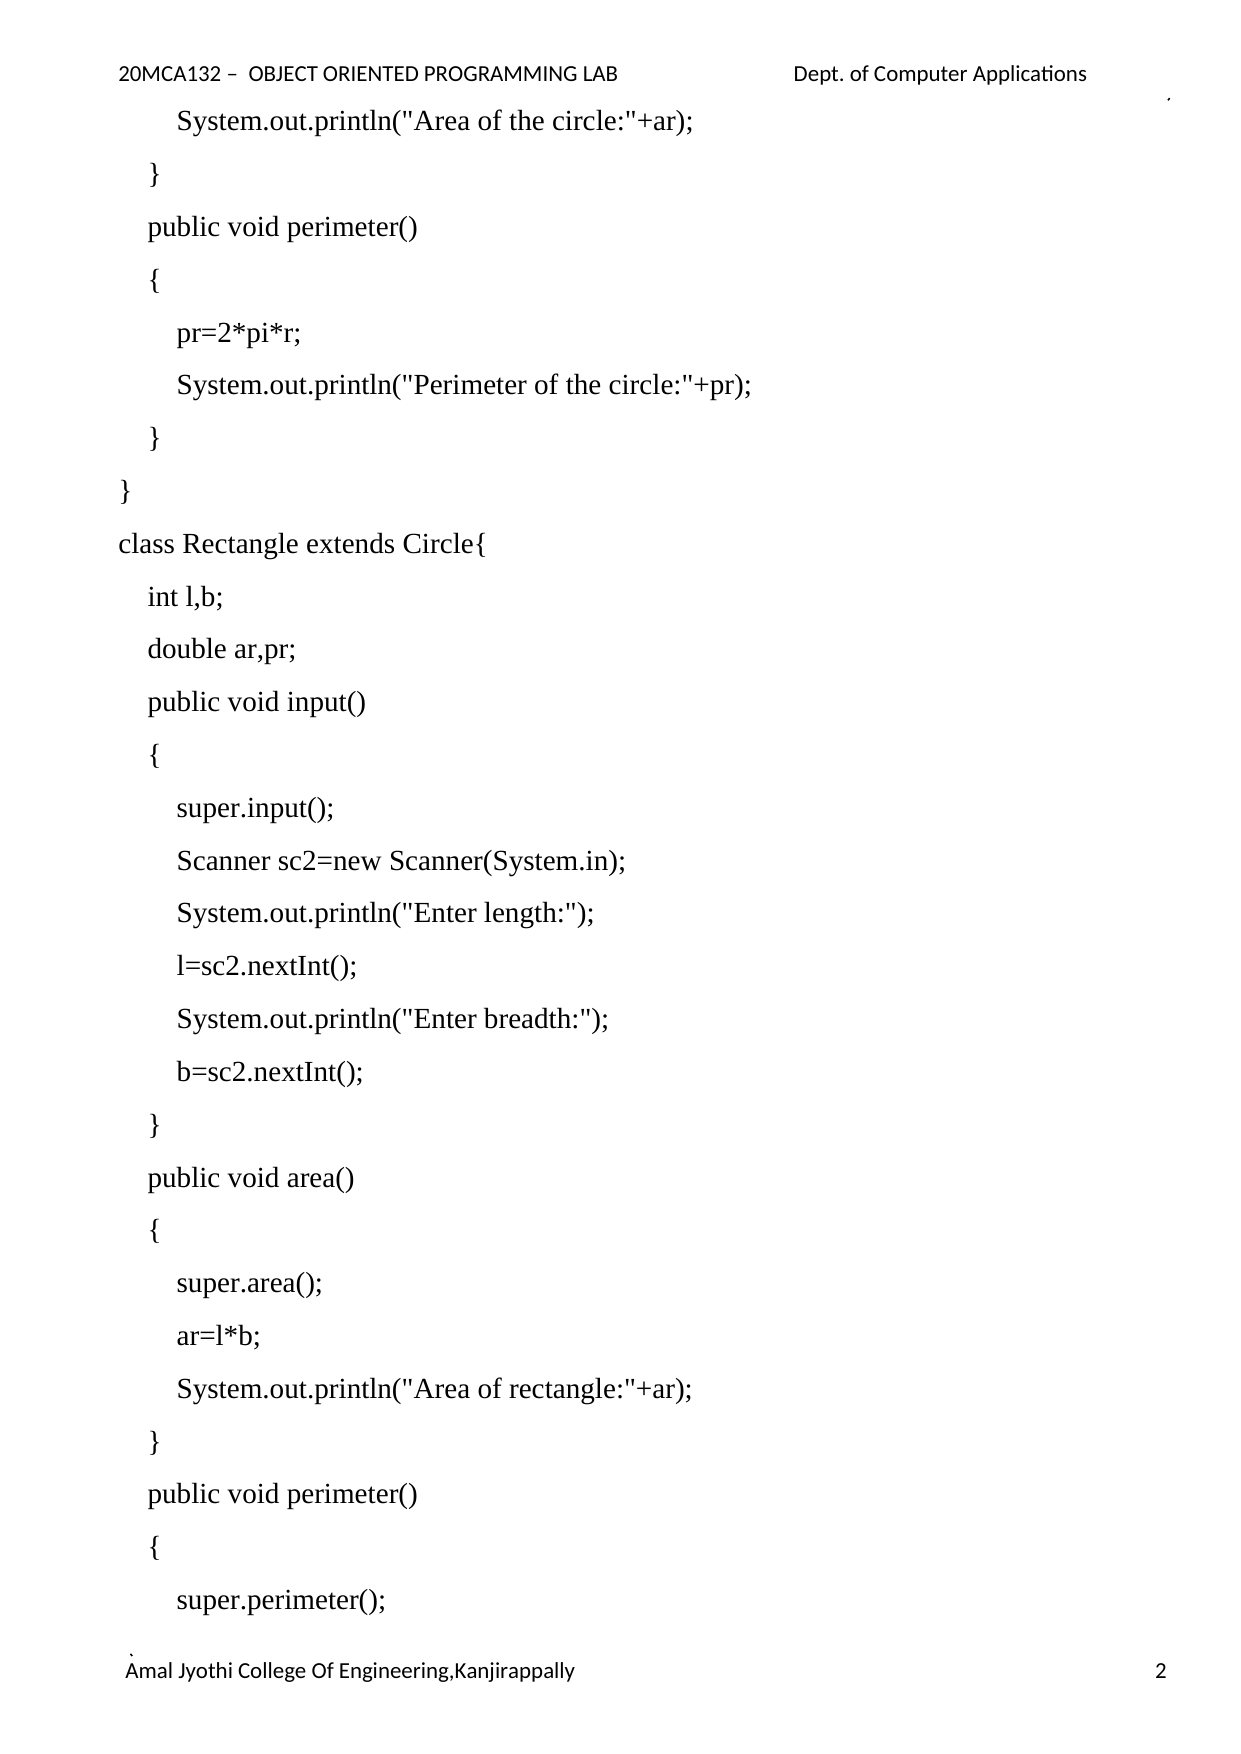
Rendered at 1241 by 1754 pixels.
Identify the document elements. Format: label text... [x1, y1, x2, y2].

text public void perimeter() [118, 209, 1167, 243]
text } [118, 156, 1167, 190]
text public void area() [118, 1160, 1167, 1193]
text super.perimeter(); [118, 1582, 1167, 1616]
text } [118, 420, 1167, 454]
text pr=2*pi*r; [118, 315, 1167, 348]
text } [118, 473, 1167, 507]
text public void perimeter() [118, 1477, 1167, 1510]
text public void input() [118, 684, 1167, 718]
text } [118, 1107, 1167, 1140]
text System.out.println("Enter length:"); [118, 896, 1167, 929]
text b=sc2.nextInt(); [118, 1054, 1167, 1088]
text ar=l*b; [118, 1318, 1167, 1352]
text { [118, 1212, 1167, 1246]
text { [118, 262, 1167, 295]
text { [118, 737, 1167, 771]
text { [118, 1529, 1167, 1563]
text System.out.println("Area of rectangle:"+ar); [118, 1371, 1167, 1404]
text super.area(); [118, 1265, 1167, 1299]
text Scanner sc2=new Scanner(System.in); [118, 843, 1167, 876]
text } [118, 1424, 1167, 1457]
text int l,b; [118, 579, 1167, 612]
text class Rectangle extends Circle{ [118, 526, 1167, 559]
text System.out.println("Enter breadth:"); [118, 1001, 1167, 1035]
text System.out.println("Area of the circle:"+ar); [118, 103, 1167, 137]
text System.out.println("Perimeter of the circle:"+pr); [118, 367, 1167, 401]
text super.input(); [118, 790, 1167, 823]
text l=sc2.nextInt(); [118, 948, 1167, 982]
text double ar,pr; [118, 632, 1167, 665]
